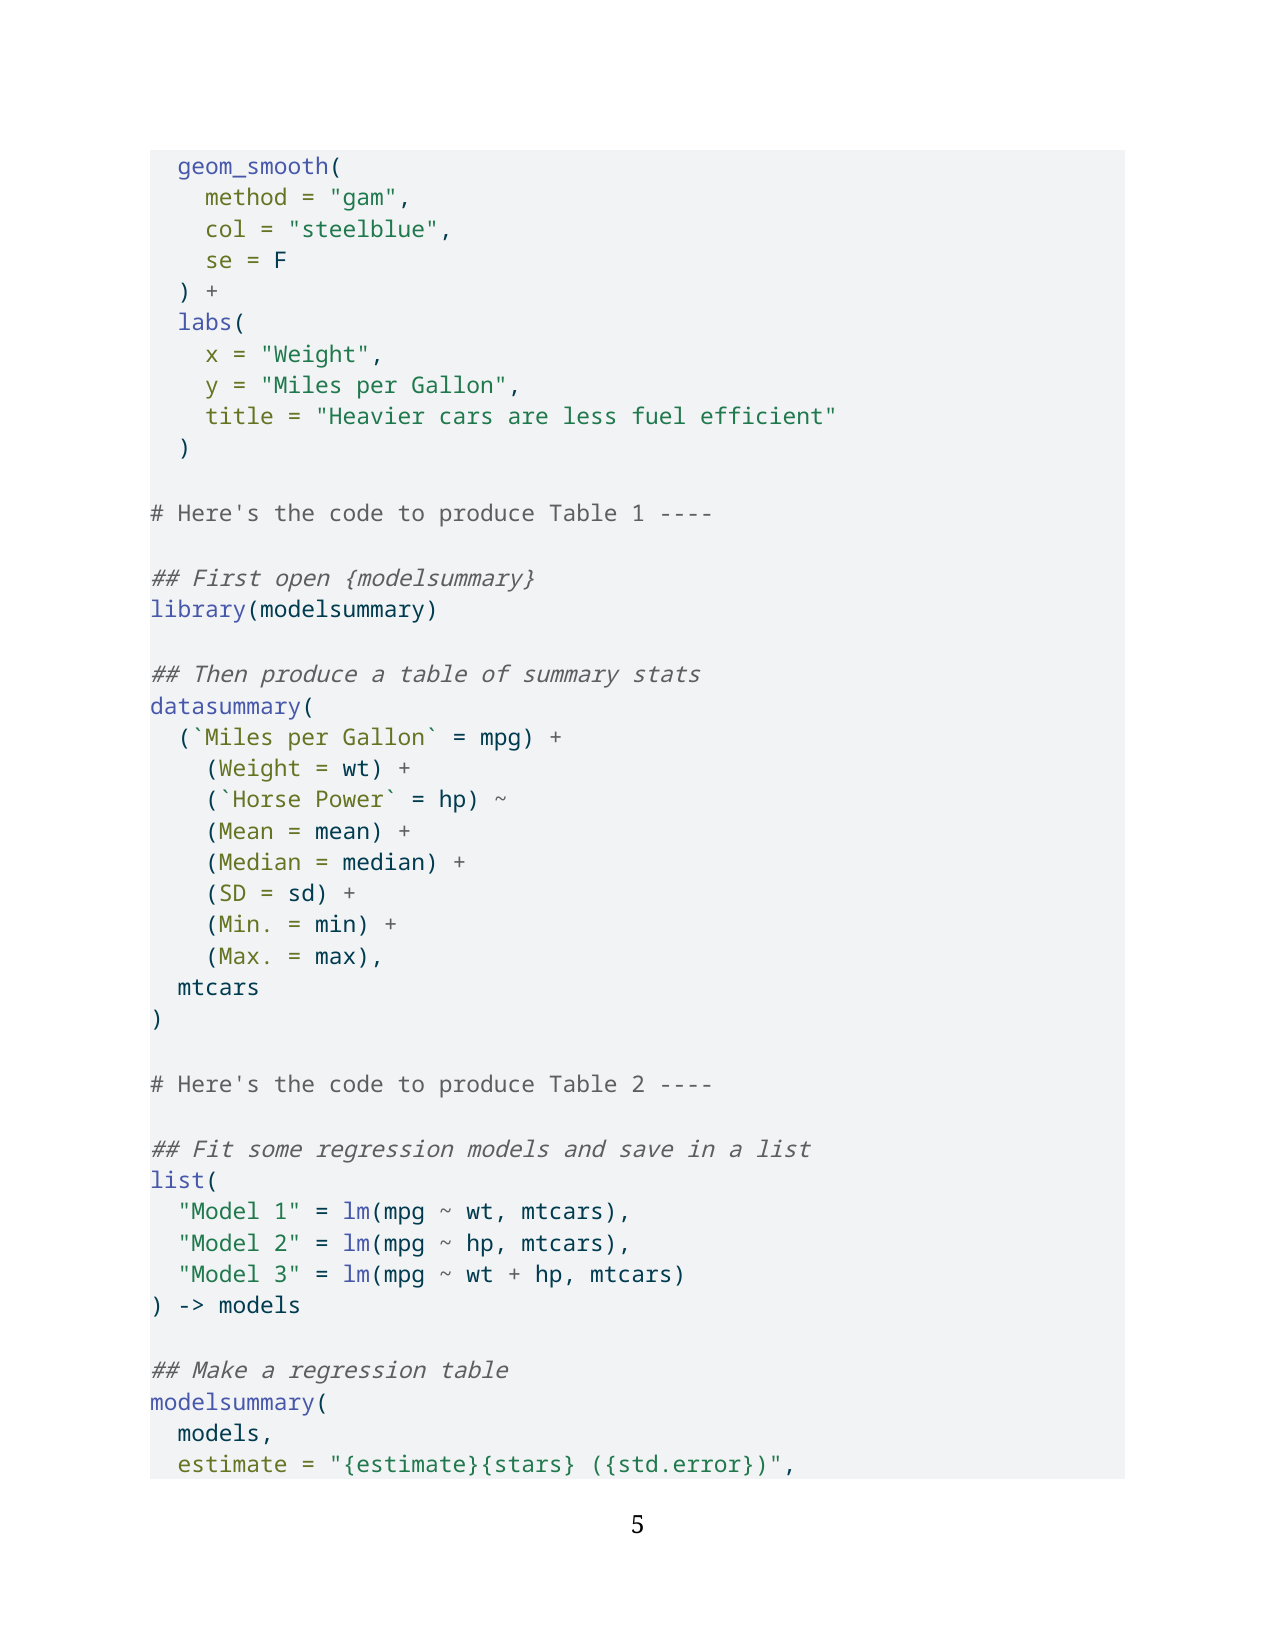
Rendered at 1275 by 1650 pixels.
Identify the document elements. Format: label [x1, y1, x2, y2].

text [150, 150, 1125, 1479]
